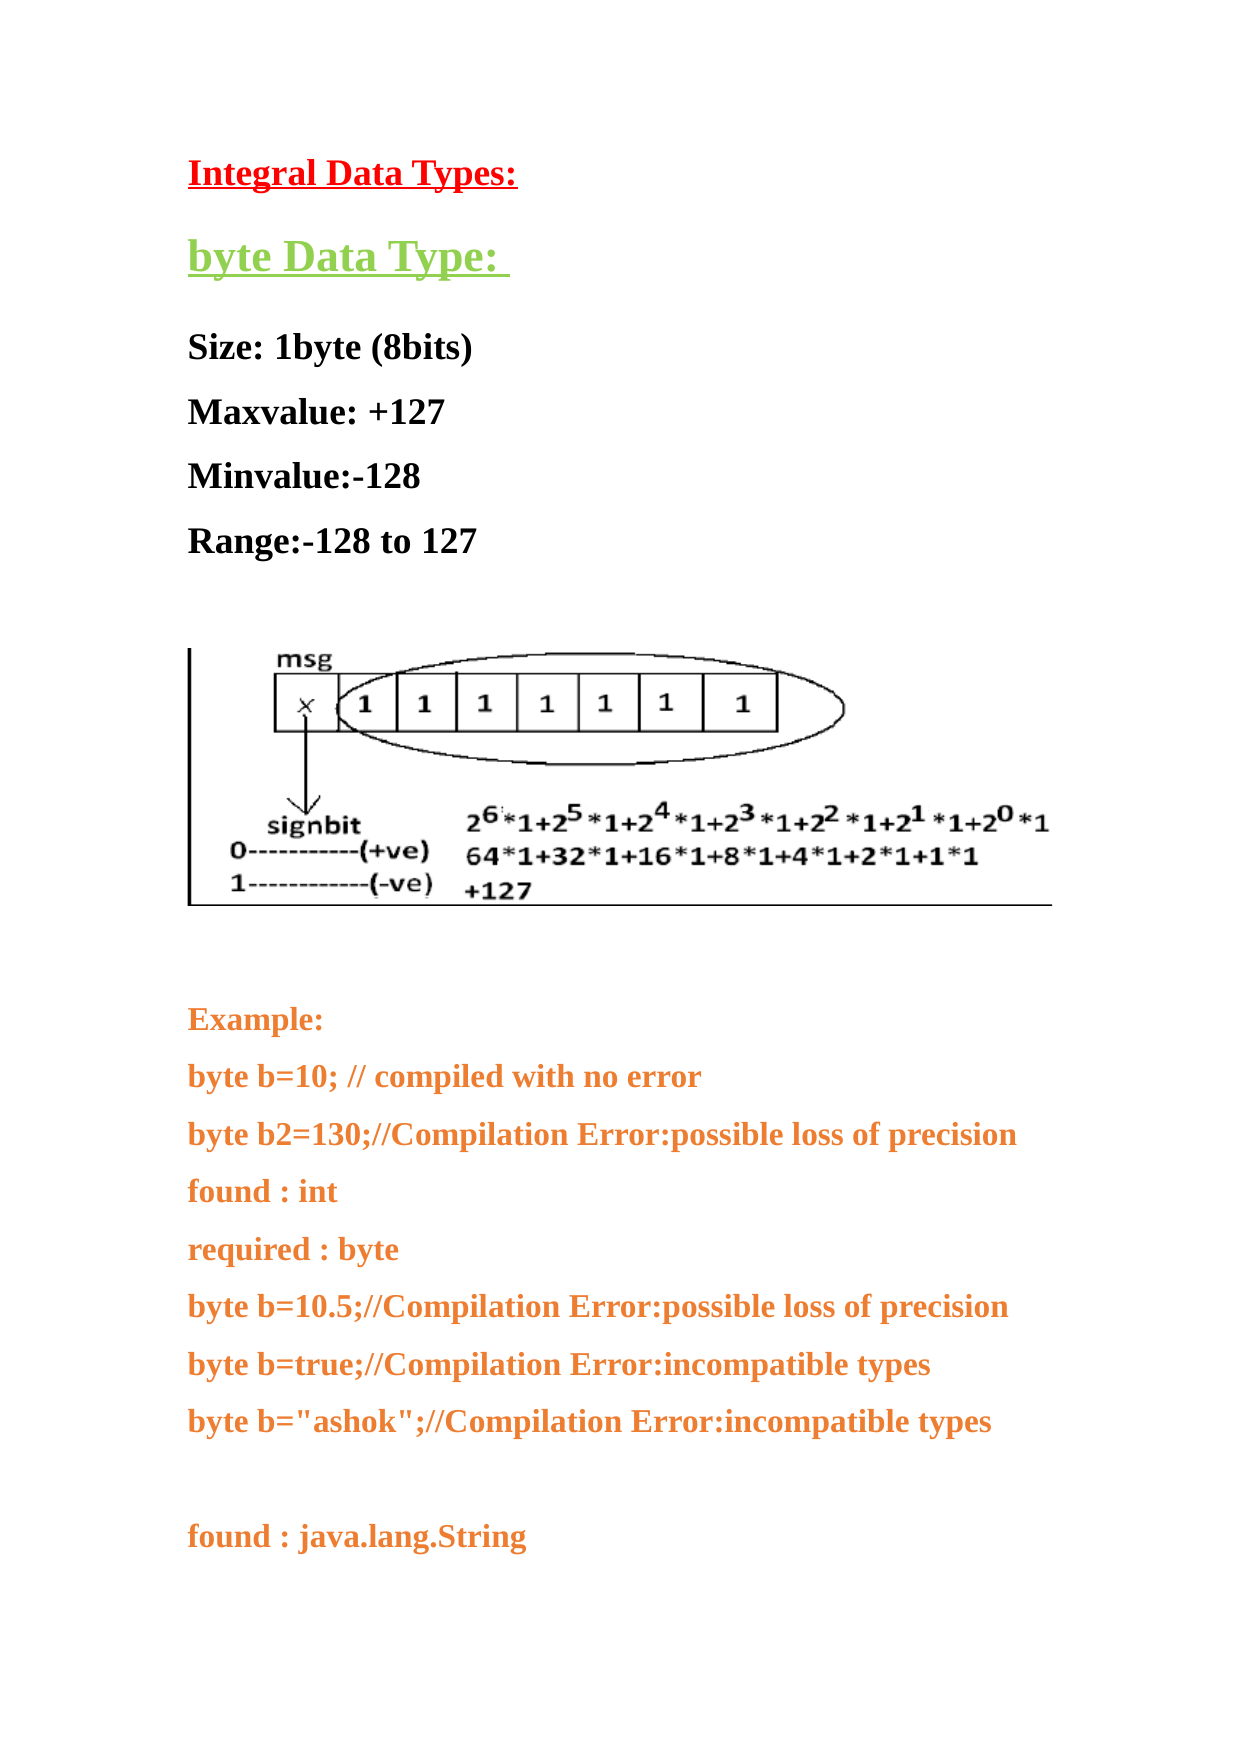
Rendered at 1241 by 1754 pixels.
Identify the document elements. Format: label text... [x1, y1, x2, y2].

text found : int [187, 1172, 1053, 1210]
text Minvalue:-128 [187, 454, 1053, 497]
text Range:-128 to 127 [187, 519, 1053, 562]
text Example: [187, 999, 1053, 1037]
text Integral Data Types: [187, 150, 1053, 193]
text found : java.lang.String [187, 1517, 1053, 1555]
text byte b=true;//Compilation Error:incompatible types [187, 1344, 1053, 1382]
text Size: 1byte (8bits) [187, 324, 1053, 368]
text byte b=10; // compiled with no error [187, 1057, 1053, 1095]
text byte b=10.5;//Compilation Error:possible loss of precision [187, 1287, 1053, 1325]
text byte Data Type: [187, 229, 1053, 281]
text byte b2=130;//Compilation Error:possible loss of precision [187, 1114, 1053, 1152]
picture [187, 648, 1053, 906]
text byte b="ashok";//Compilation Error:incompatible types [187, 1402, 1053, 1440]
text required : byte [187, 1229, 1053, 1267]
text Maxvalue: +127 [187, 389, 1053, 432]
